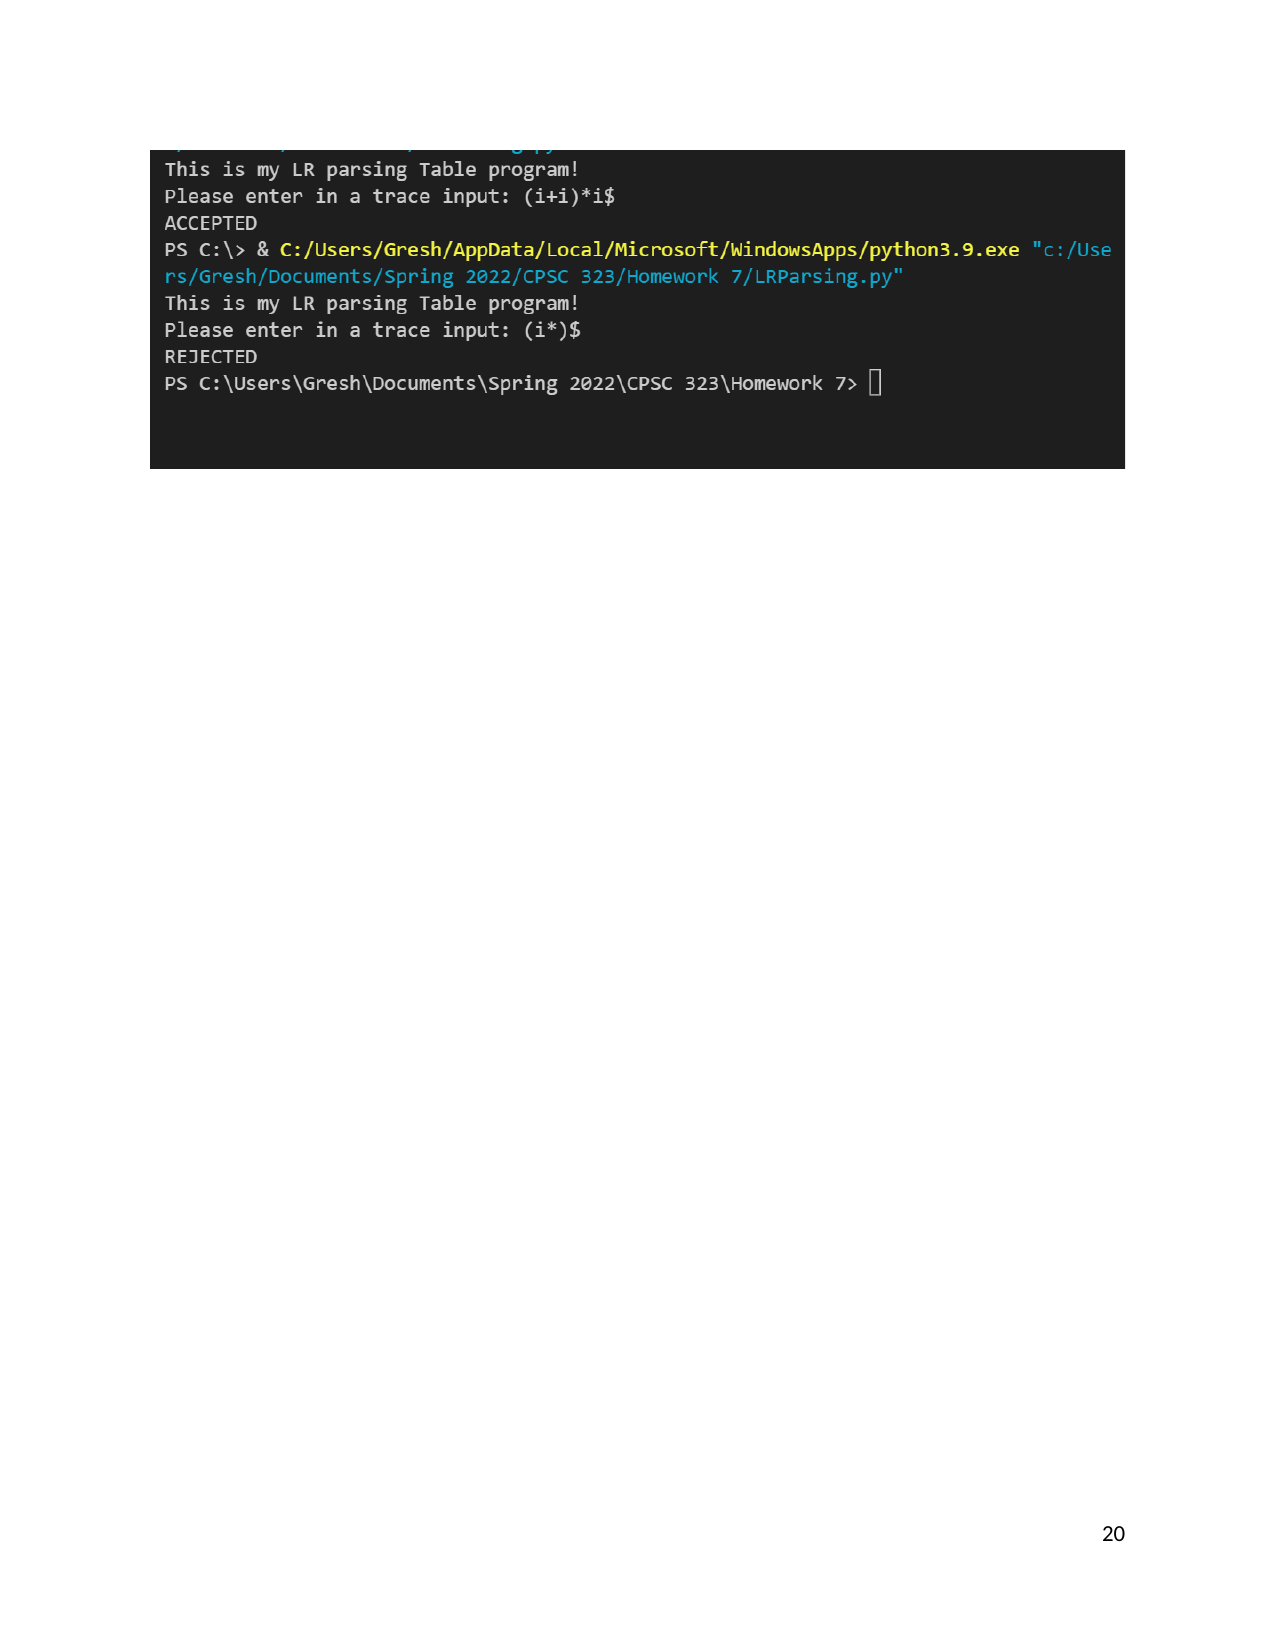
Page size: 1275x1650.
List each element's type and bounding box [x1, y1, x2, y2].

picture [150, 150, 1125, 469]
